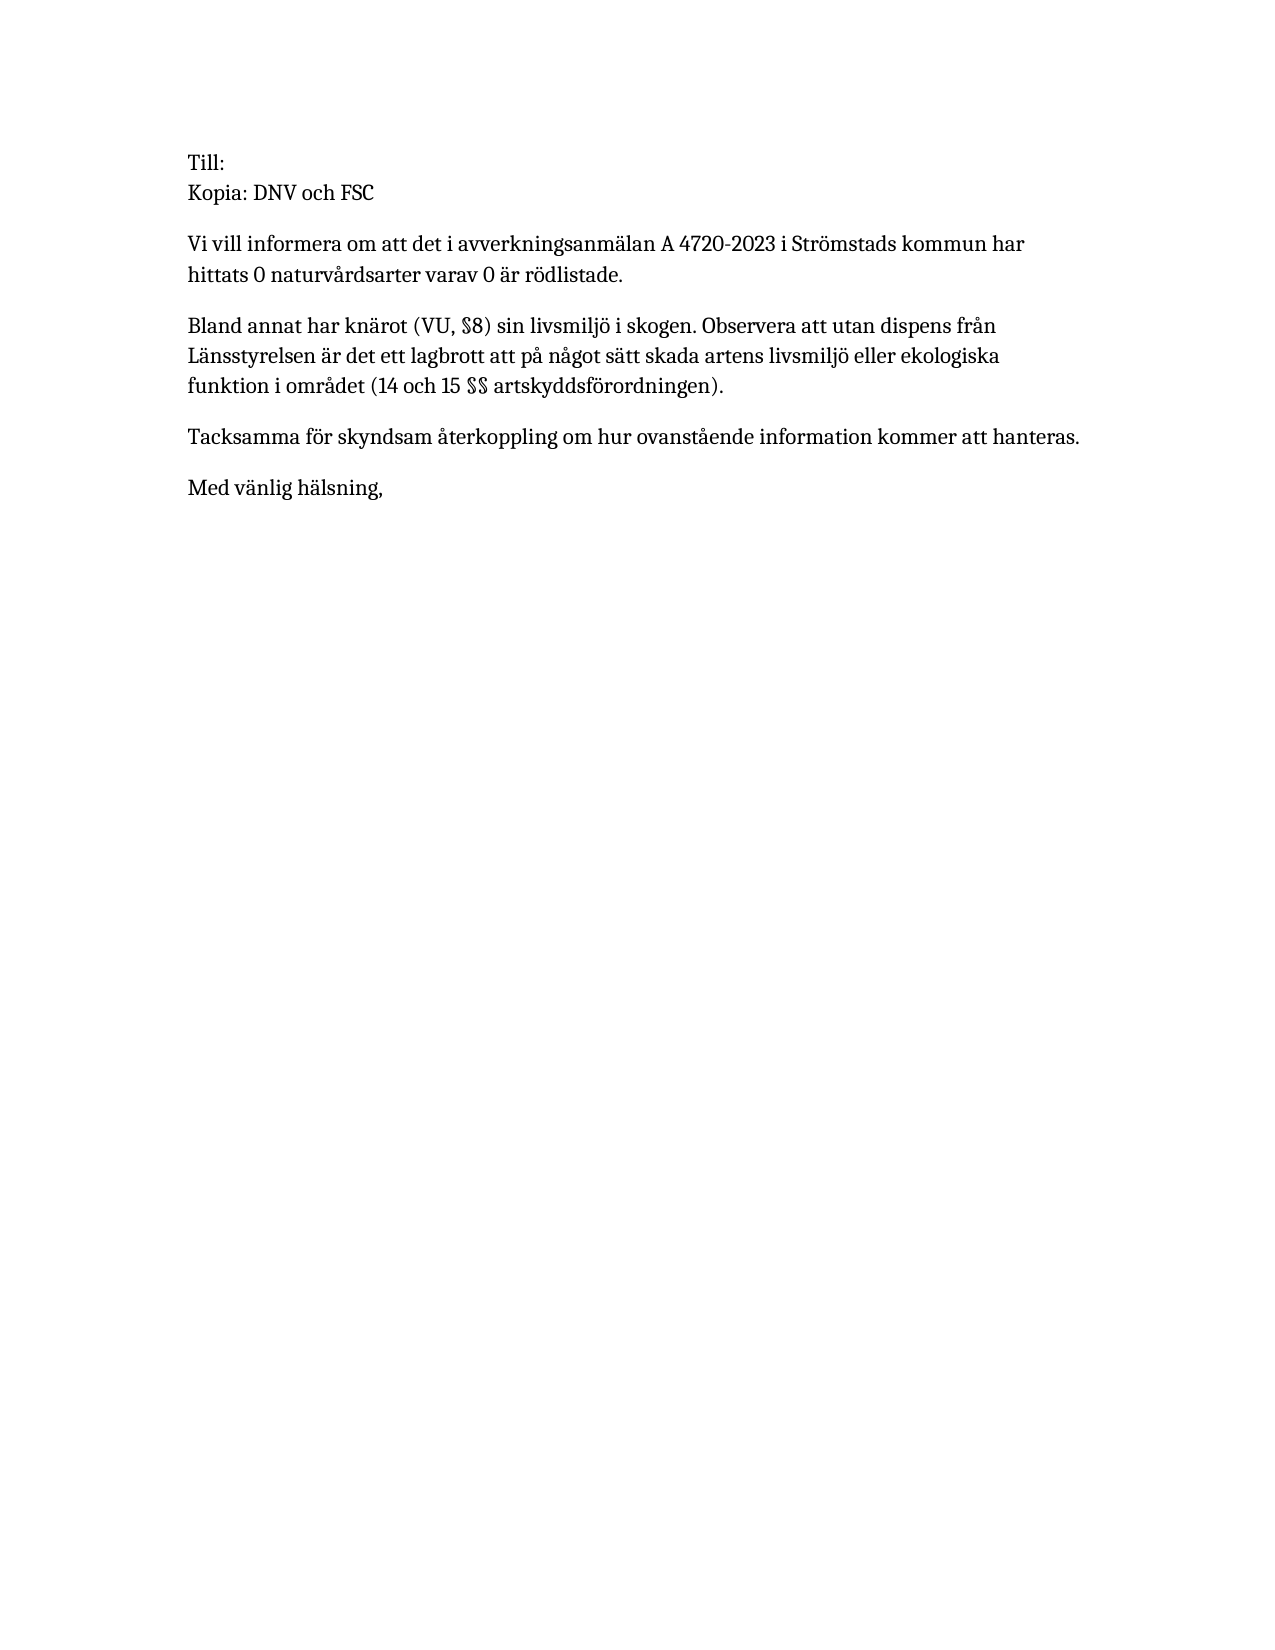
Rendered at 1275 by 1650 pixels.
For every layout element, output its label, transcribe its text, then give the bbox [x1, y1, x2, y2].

text Med vänlig hälsning, [187, 475, 1087, 532]
text Vi vill informera om att det i avverkningsanmälan A 4720-2023 i Strömstads kommun har hittats 0 naturvårdsarter varav 0 är rödlistade. [187, 231, 1087, 288]
text Tacksamma för skyndsam återkoppling om hur ovanstående information kommer att hanteras. [187, 424, 1087, 450]
text Till: Kopia: DNV och FSC [187, 150, 1087, 207]
text Bland annat har knärot (VU, §8) sin livsmiljö i skogen. Observera att utan dispens från Länsstyrelsen är det ett lagbrott att på något sätt skada artens livsmiljö eller ekologiska funktion i området (14 och 15 §§ artskyddsförordningen). [187, 312, 1087, 399]
